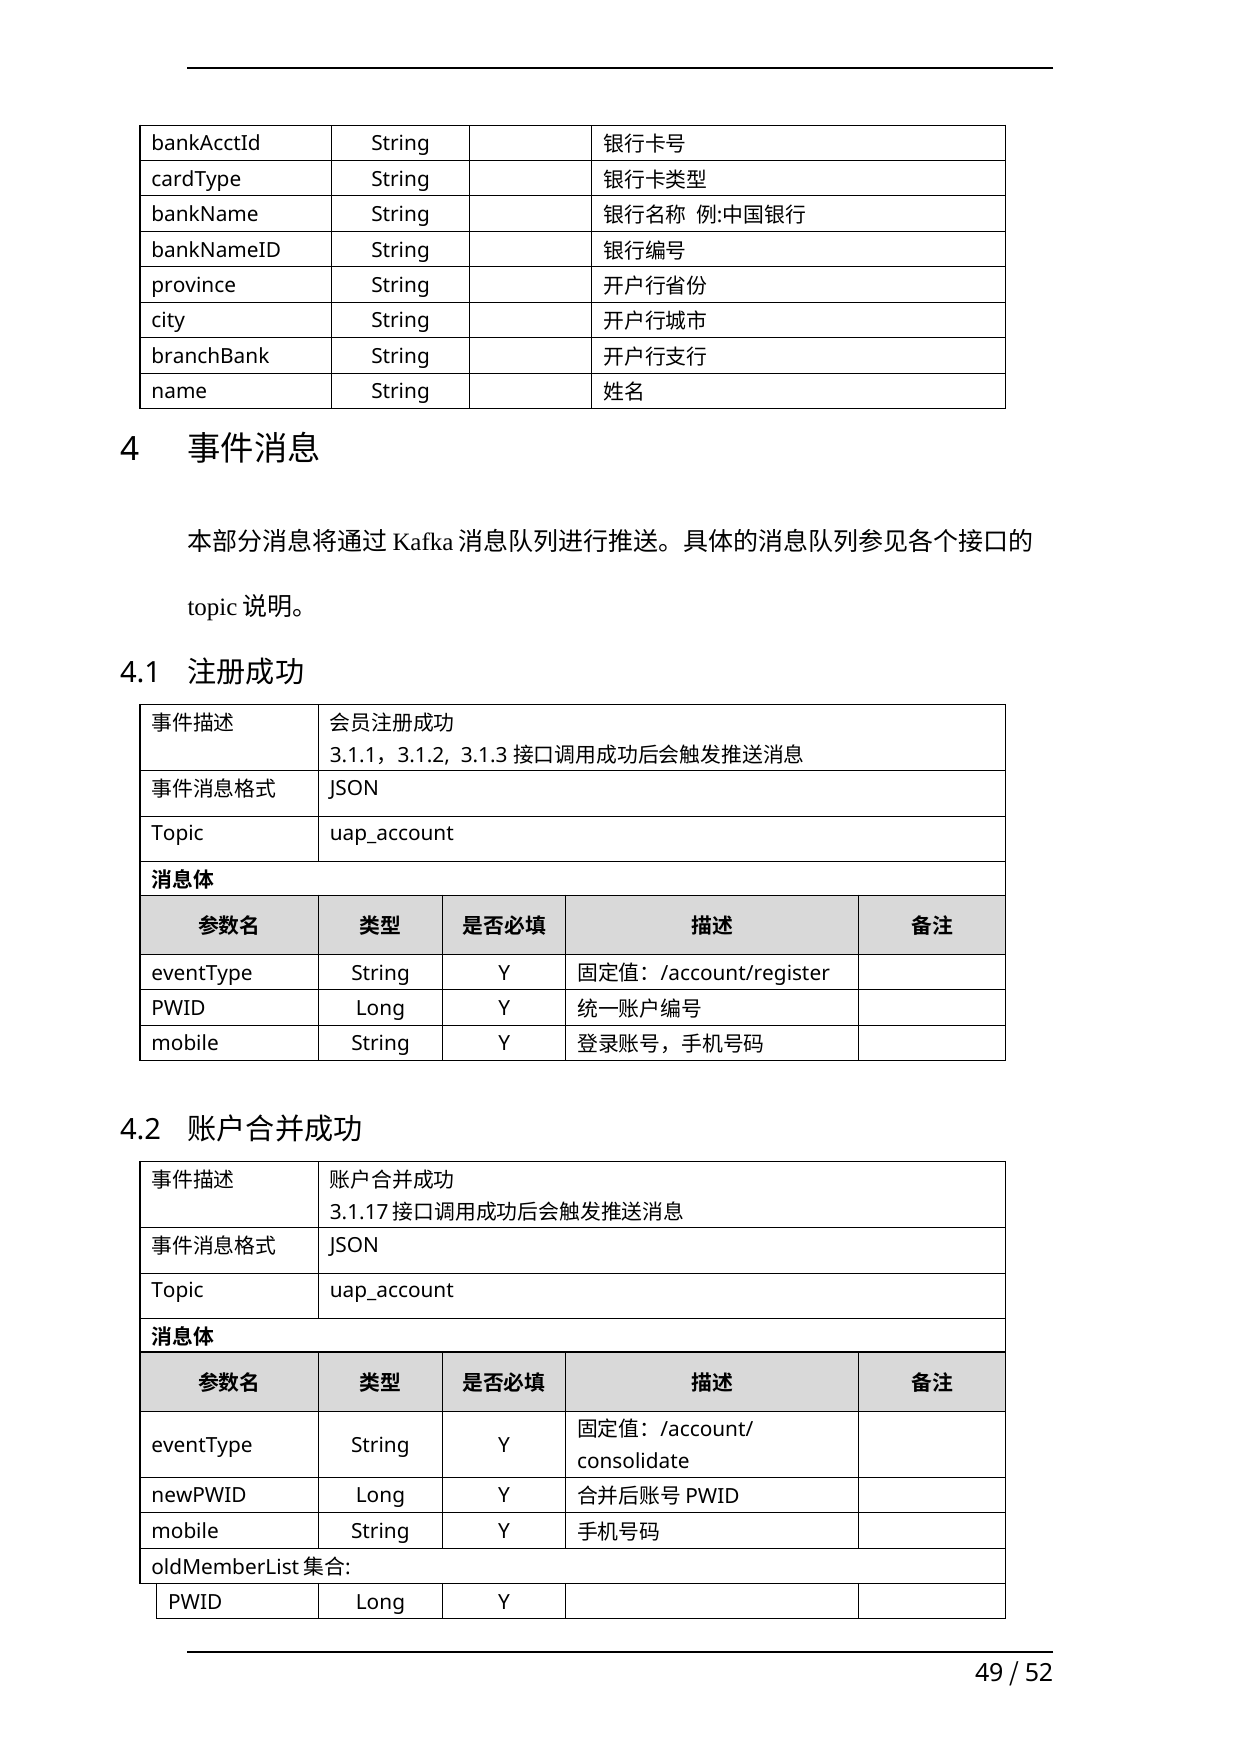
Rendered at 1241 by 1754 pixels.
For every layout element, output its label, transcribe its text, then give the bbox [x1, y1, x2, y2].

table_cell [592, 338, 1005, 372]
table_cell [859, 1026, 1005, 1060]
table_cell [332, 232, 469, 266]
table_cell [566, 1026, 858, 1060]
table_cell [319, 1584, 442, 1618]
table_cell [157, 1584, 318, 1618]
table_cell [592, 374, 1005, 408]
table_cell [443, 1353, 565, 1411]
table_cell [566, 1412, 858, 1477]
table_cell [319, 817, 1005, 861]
text 本部分消息将通过Kafka消息队列进行推送。具体的消息队列参见各个接口的topic说明。 [187, 507, 1053, 637]
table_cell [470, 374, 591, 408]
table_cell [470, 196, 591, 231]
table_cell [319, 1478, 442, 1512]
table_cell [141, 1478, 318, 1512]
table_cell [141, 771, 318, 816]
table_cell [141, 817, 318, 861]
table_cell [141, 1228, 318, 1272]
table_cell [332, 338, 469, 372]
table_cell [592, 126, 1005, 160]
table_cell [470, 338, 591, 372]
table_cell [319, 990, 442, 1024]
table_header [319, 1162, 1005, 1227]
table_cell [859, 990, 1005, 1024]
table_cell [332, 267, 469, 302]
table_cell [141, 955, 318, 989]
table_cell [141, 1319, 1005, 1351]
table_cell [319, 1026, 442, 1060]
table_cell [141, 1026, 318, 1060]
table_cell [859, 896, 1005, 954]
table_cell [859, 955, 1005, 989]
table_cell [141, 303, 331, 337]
subtitle 账户合并成功 [120, 1106, 1053, 1148]
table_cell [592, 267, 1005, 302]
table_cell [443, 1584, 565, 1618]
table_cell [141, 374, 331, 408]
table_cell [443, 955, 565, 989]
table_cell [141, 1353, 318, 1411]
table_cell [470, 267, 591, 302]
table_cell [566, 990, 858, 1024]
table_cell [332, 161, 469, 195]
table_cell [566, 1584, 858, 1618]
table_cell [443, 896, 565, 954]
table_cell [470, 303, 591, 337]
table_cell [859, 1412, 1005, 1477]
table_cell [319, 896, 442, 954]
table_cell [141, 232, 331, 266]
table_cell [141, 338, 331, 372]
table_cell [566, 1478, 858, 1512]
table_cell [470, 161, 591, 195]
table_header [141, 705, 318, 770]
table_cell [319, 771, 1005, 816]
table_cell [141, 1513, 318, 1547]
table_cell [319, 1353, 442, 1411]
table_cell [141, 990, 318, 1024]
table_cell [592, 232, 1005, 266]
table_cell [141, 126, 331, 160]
subtitle 注册成功 [120, 649, 1053, 691]
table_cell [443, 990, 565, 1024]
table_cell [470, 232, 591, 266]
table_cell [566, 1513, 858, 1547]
subtitle 事件消息 [120, 421, 1053, 470]
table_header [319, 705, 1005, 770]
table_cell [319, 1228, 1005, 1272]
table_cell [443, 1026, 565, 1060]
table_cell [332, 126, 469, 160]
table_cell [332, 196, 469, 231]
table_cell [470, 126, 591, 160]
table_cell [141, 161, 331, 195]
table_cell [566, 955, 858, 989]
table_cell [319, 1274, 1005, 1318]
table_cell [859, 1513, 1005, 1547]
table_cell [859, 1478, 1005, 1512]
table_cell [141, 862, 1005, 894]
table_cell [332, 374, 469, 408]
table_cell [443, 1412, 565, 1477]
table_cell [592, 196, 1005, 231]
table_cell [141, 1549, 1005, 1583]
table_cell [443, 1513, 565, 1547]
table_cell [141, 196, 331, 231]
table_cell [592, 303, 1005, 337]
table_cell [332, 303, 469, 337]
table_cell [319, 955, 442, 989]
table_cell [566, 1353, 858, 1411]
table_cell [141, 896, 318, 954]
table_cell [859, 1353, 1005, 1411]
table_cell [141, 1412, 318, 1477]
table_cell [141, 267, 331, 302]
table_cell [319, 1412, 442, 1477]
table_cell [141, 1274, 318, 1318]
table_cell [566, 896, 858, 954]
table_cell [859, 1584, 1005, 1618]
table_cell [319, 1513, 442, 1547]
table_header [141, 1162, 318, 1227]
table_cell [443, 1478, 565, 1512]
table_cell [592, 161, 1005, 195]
